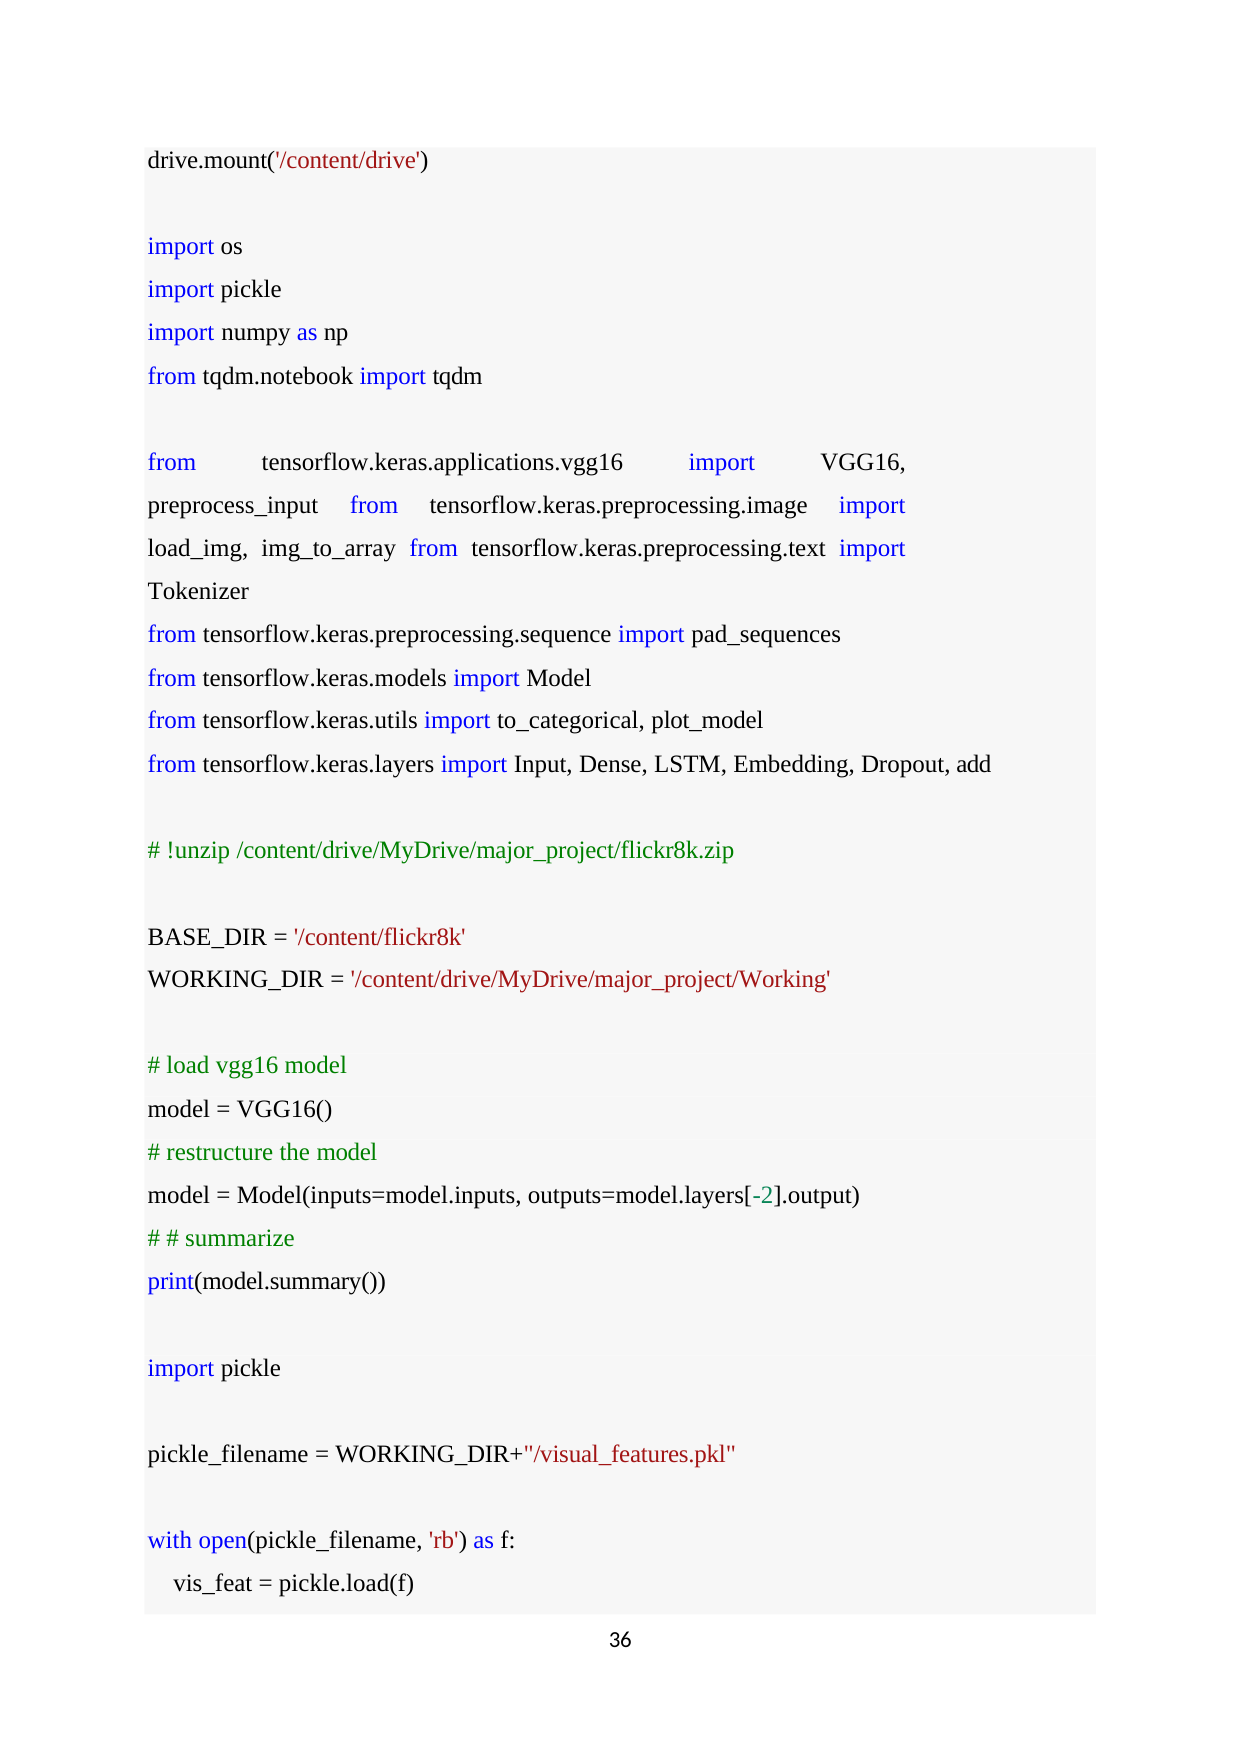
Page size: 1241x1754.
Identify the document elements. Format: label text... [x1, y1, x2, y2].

text from tensorflow.keras.preprocessing.sequence import pad_sequences from tensorflow.keras.models import Model [147, 619, 841, 691]
text drive.mount('/content/drive') [147, 145, 1166, 173]
text pickle_filename = WORKING_DIR+"/visual_features.pkl" [147, 1439, 1166, 1467]
text import os import pickle [147, 231, 307, 303]
text import pickle [147, 1353, 1166, 1381]
text from tensorflow.keras.applications.vgg16 import VGG16, preprocess_input from tensorflow.keras.preprocessing.image import load_img, img_to_array from tensorflow.keras.preprocessing.text import Tokenizer [147, 447, 906, 605]
text model = Model(inputs=model.inputs, outputs=model.layers[-2].output) # # summarize [147, 1180, 862, 1252]
text # load vgg16 model model = VGG16() [147, 1051, 367, 1123]
text from tqdm.notebook import tqdm [147, 361, 1166, 389]
text from tensorflow.keras.utils import to_categorical, plot_model [147, 706, 1166, 734]
text # !unzip /content/drive/MyDrive/major_project/flickr8k.zip [147, 835, 1166, 864]
text WORKING_DIR = '/content/drive/MyDrive/major_project/Working' [147, 964, 1166, 993]
text import numpy as np [147, 317, 1166, 346]
text from tensorflow.keras.layers import Input, Dense, LSTM, Embedding, Dropout, add [147, 749, 1166, 778]
text BASE_DIR = '/content/flickr8k' [147, 922, 1166, 950]
text print(model.summary()) [147, 1266, 1166, 1295]
text with open(pickle_filename, 'rb') as f: vis_feat = pickle.load(f) [147, 1525, 578, 1597]
text # restructure the model [147, 1137, 1166, 1166]
